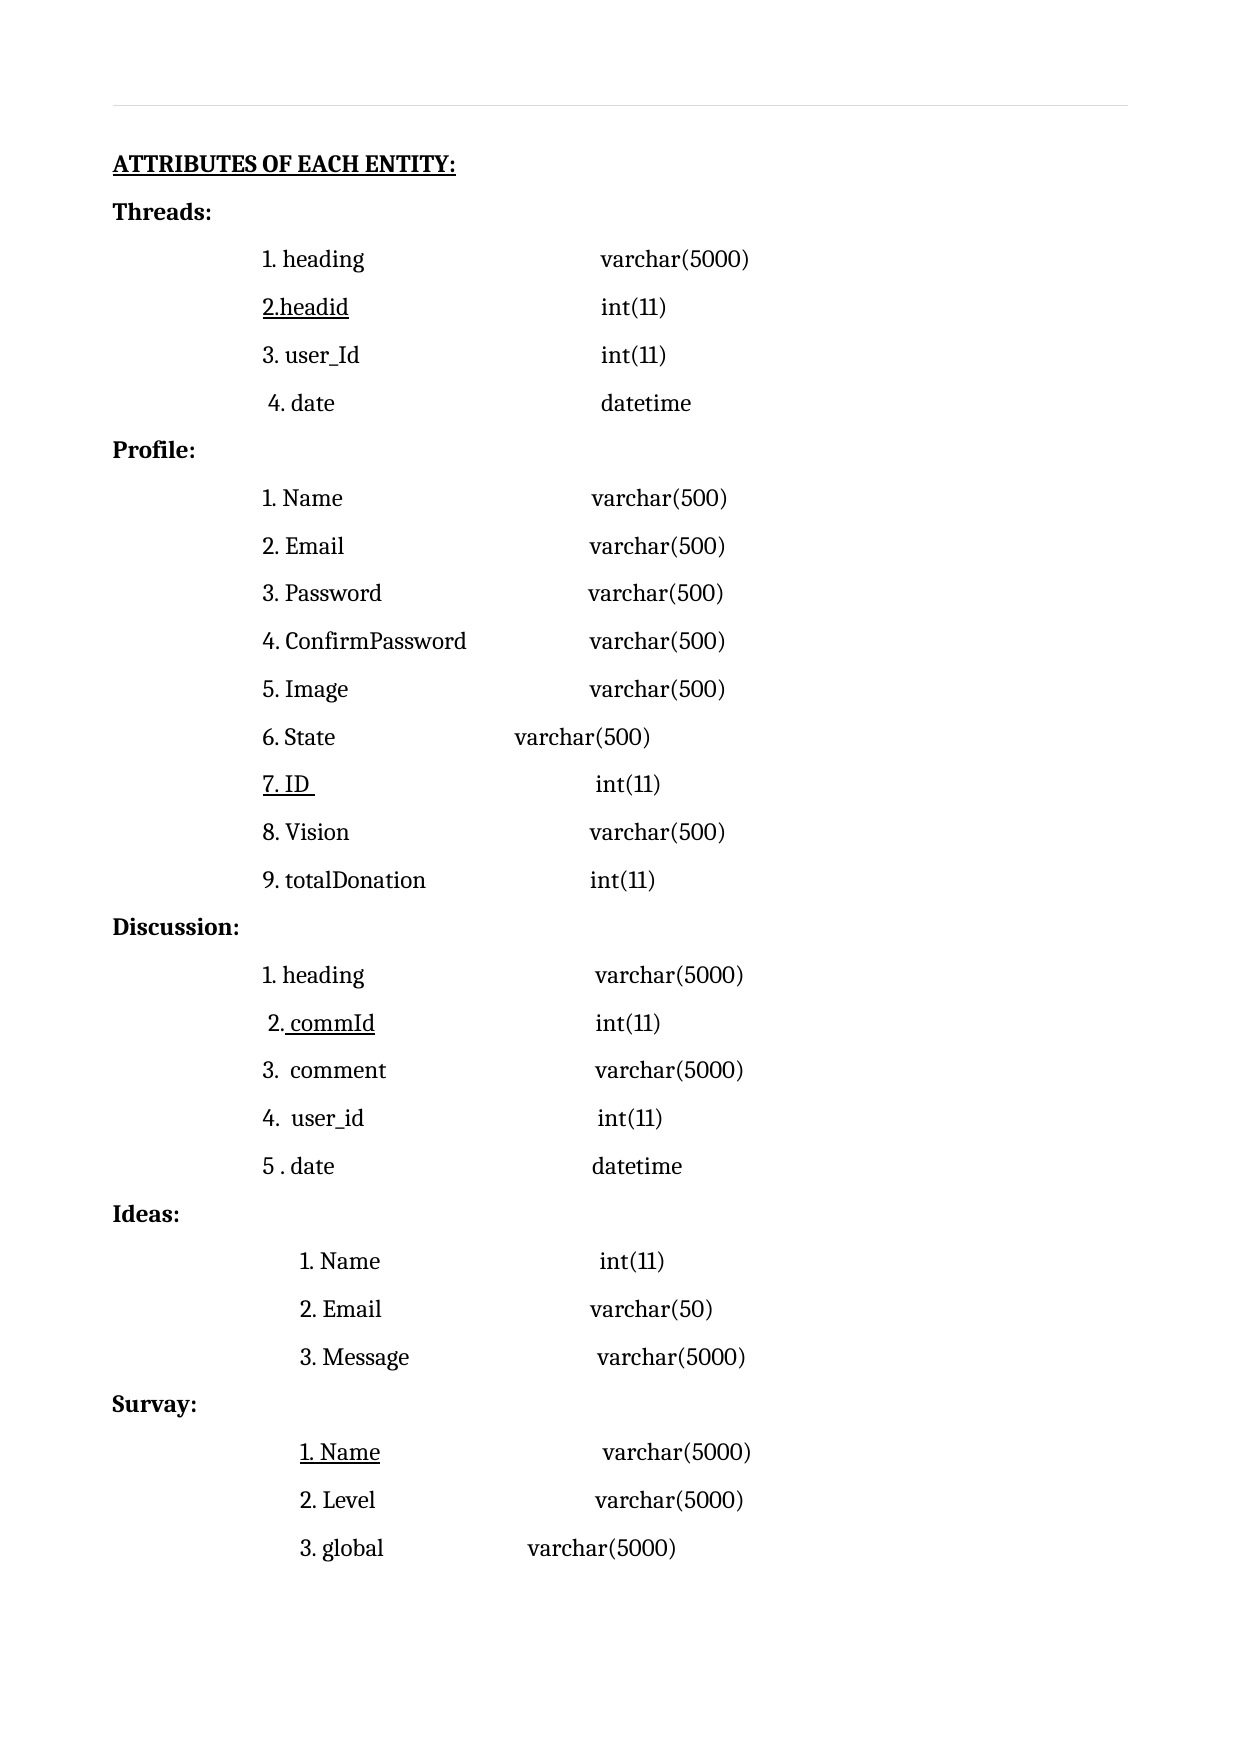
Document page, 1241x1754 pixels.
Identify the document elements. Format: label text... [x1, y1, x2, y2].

text 3. global varchar(5000) [300, 1533, 1128, 1562]
text ATTRIBUTES OF EACH ENTITY: [112, 150, 1128, 179]
text Profile: [112, 436, 1128, 465]
text 1. Name varchar(500) [187, 484, 1128, 513]
text 4. ConfirmPassword varchar(500) [225, 627, 1128, 656]
text 1. Name varchar(5000) [300, 1438, 1128, 1467]
text Discussion: [112, 913, 1128, 942]
text 2.headid int(11) [262, 293, 1128, 322]
text 2. Email varchar(500) [225, 532, 1128, 560]
text Survay: [112, 1390, 1128, 1419]
text 4. date datetime [187, 388, 1128, 417]
text 1. heading varchar(5000) [150, 961, 1128, 990]
text 8. Vision varchar(500) [187, 818, 1128, 847]
text 7. ID int(11) [225, 770, 1128, 799]
text Ideas: [112, 1199, 1128, 1228]
text 4. user_id int(11) [262, 1104, 1128, 1133]
text 9. totalDonation int(11) [187, 866, 1128, 894]
text 2. Email varchar(50) [300, 1295, 1128, 1324]
text 3. Message varchar(5000) [300, 1343, 1128, 1371]
text Threads: [112, 198, 1128, 226]
text 3. Password varchar(500) [187, 579, 1128, 608]
text 1. heading varchar(5000) [150, 245, 1128, 274]
text 1. Name int(11) [300, 1247, 1128, 1276]
text 5 . date datetime [225, 1152, 1128, 1181]
text 2. Level varchar(5000) [300, 1486, 1128, 1514]
text 2. commId int(11) [225, 1009, 1128, 1037]
text 3. user_Id int(11) [262, 341, 1128, 369]
text 3. comment varchar(5000) [187, 1056, 1128, 1085]
text 5. Image varchar(500) [187, 675, 1128, 703]
text 6. State varchar(500) [262, 722, 1128, 751]
